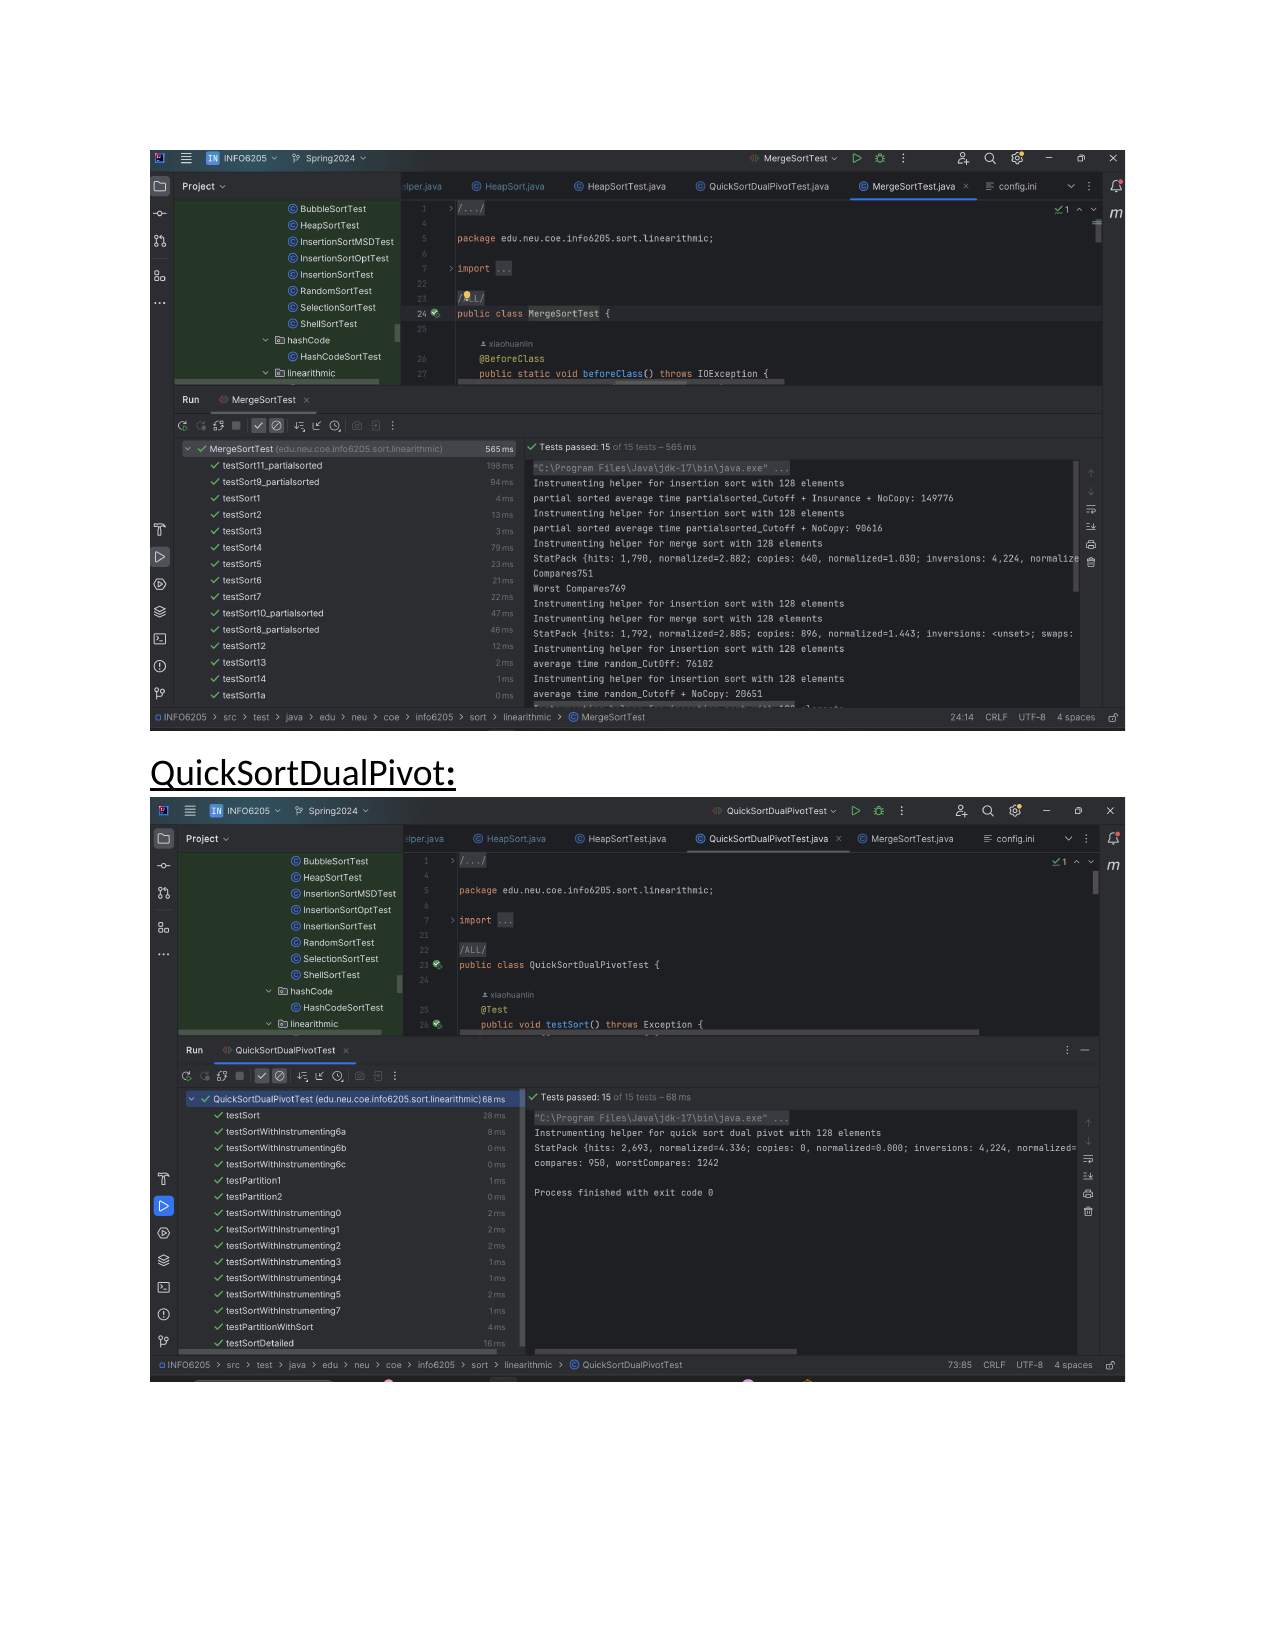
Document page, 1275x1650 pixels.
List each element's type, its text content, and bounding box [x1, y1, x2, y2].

picture [150, 150, 1125, 731]
picture [150, 797, 1125, 1382]
text QuickSortDualPivot: [150, 749, 1125, 797]
